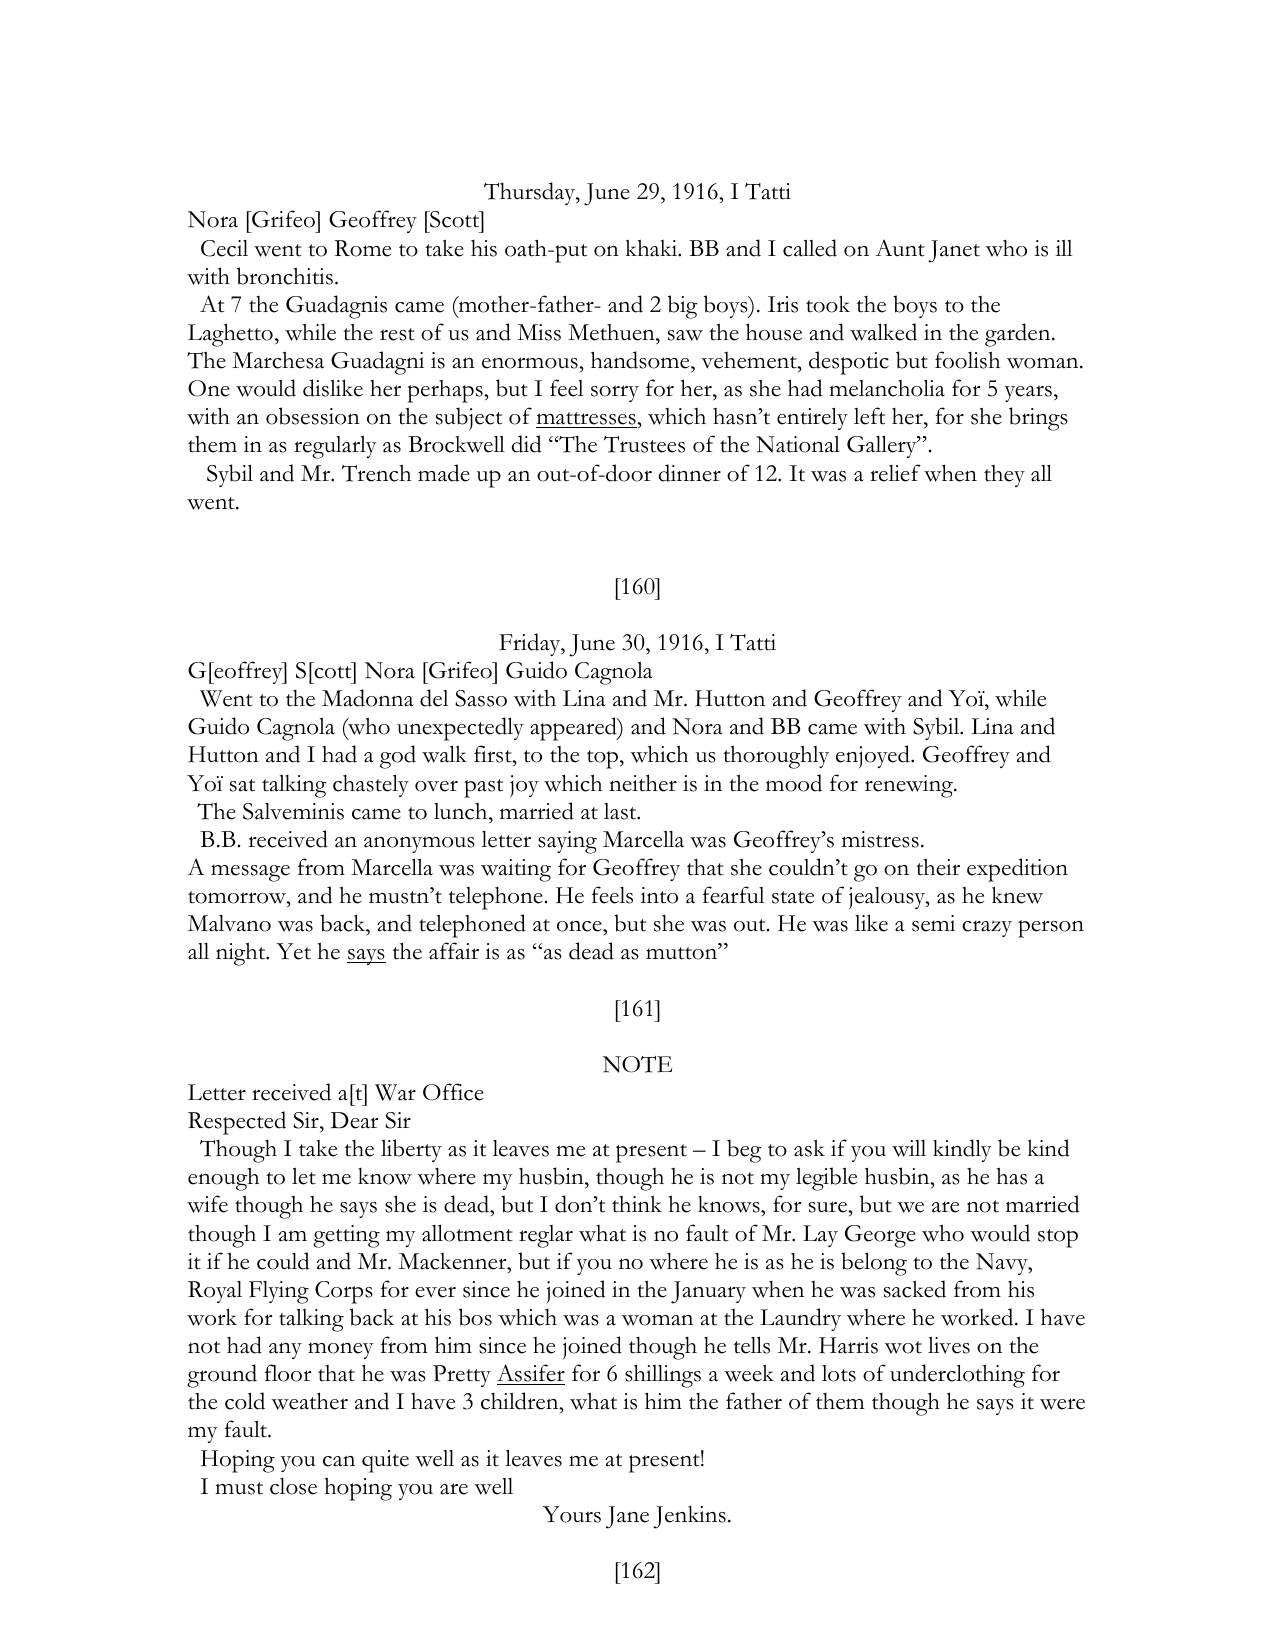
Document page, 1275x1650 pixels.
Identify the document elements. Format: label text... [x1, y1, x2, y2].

text Thursday, June 29, 1916, I Tatti [187, 178, 1087, 206]
text A message from Marcella was waiting for Geoffrey that she couldn’t go on their expedition tomorrow, and he mustn’t telephone. He feels into a fearful state of jealousy, as he knew Malvano was back, and telephoned at once, but she was out. He was like a semi crazy person all night. Yet he says the affair is as “as dead as mutton” [187, 854, 1087, 966]
text Though I take the liberty as it leaves me at present – I beg to ask if you will kindly be kind enough to let me know where my husbin, though he is not my legible husbin, as he has a wife though he says she is dead, but I don’t think he knows, for sure, but we are not married though I am getting my allotment reglar what is no fault of Mr. Lay George who would stop it if he could and Mr. Mackenner, but if you no where he is as he is belong to the Navy, Royal Flying Corps for ever since he joined in the January when he was sacked from his work for talking back at his bos which was a woman at the Laundry where he worked. I have not had any money from him since he joined though he tells Mr. Harris wot lives on the ground floor that he was Pretty Assifer for 6 shillings a week and lots of underclothing for the cold weather and I have 3 children, what is him the father of them though he says it were my fault. [187, 1135, 1087, 1444]
text Nora [Grifeo] Geoffrey [Scott] [187, 206, 1087, 234]
text Went to the Madonna del Sasso with Lina and Mr. Hutton and Geoffrey and Yoï, while Guido Cagnola (who unexpectedly appeared) and Nora and BB came with Sybil. Lina and Hutton and I had a god walk first, to the top, which us thoroughly enjoyed. Geoffrey and Yoï sat talking chastely over past joy which neither is in the mood for renewing. [187, 685, 1087, 797]
text At 7 the Guadagnis came (mother-father- and 2 big boys). Iris took the boys to the Laghetto, while the rest of us and Miss Methuen, saw the house and walked in the garden. The Marchesa Guadagni is an enormous, handsome, vehement, despotic but foolish woman. One would dislike her perhaps, but I feel sorry for her, as she had melancholia for 5 years, with an obsession on the subject of mattresses, which hasn’t entirely left her, for she brings them in as regularly as Brockwell did “The Trustees of the National Gallery”. [187, 291, 1087, 459]
text [160] [187, 572, 1087, 601]
text Hoping you can quite well as it leaves me at present! [187, 1444, 1087, 1472]
text Respected Sir, Dear Sir [187, 1107, 1087, 1135]
text I must close hoping you are well [187, 1472, 1087, 1501]
text Friday, June 30, 1916, I Tatti [187, 629, 1087, 657]
text [162] [187, 1557, 1087, 1585]
text [161] [187, 994, 1087, 1022]
text Yours Jane Jenkins. [187, 1501, 1087, 1529]
text Sybil and Mr. Trench made up an out-of-door dinner of 12. It was a relief when they all went. [187, 459, 1087, 516]
text Letter received a[t] War Office [187, 1079, 1087, 1107]
text NOTE [187, 1051, 1087, 1079]
text B.B. received an anonymous letter saying Marcella was Geoffrey’s mistress. [187, 826, 1087, 854]
text The Salveminis came to lunch, married at last. [187, 797, 1087, 826]
text Cecil went to Rome to take his oath-put on khaki. BB and I called on Aunt Janet who is ill with bronchitis. [187, 234, 1087, 291]
text G[eoffrey] S[cott] Nora [Grifeo] Guido Cagnola [187, 657, 1087, 685]
